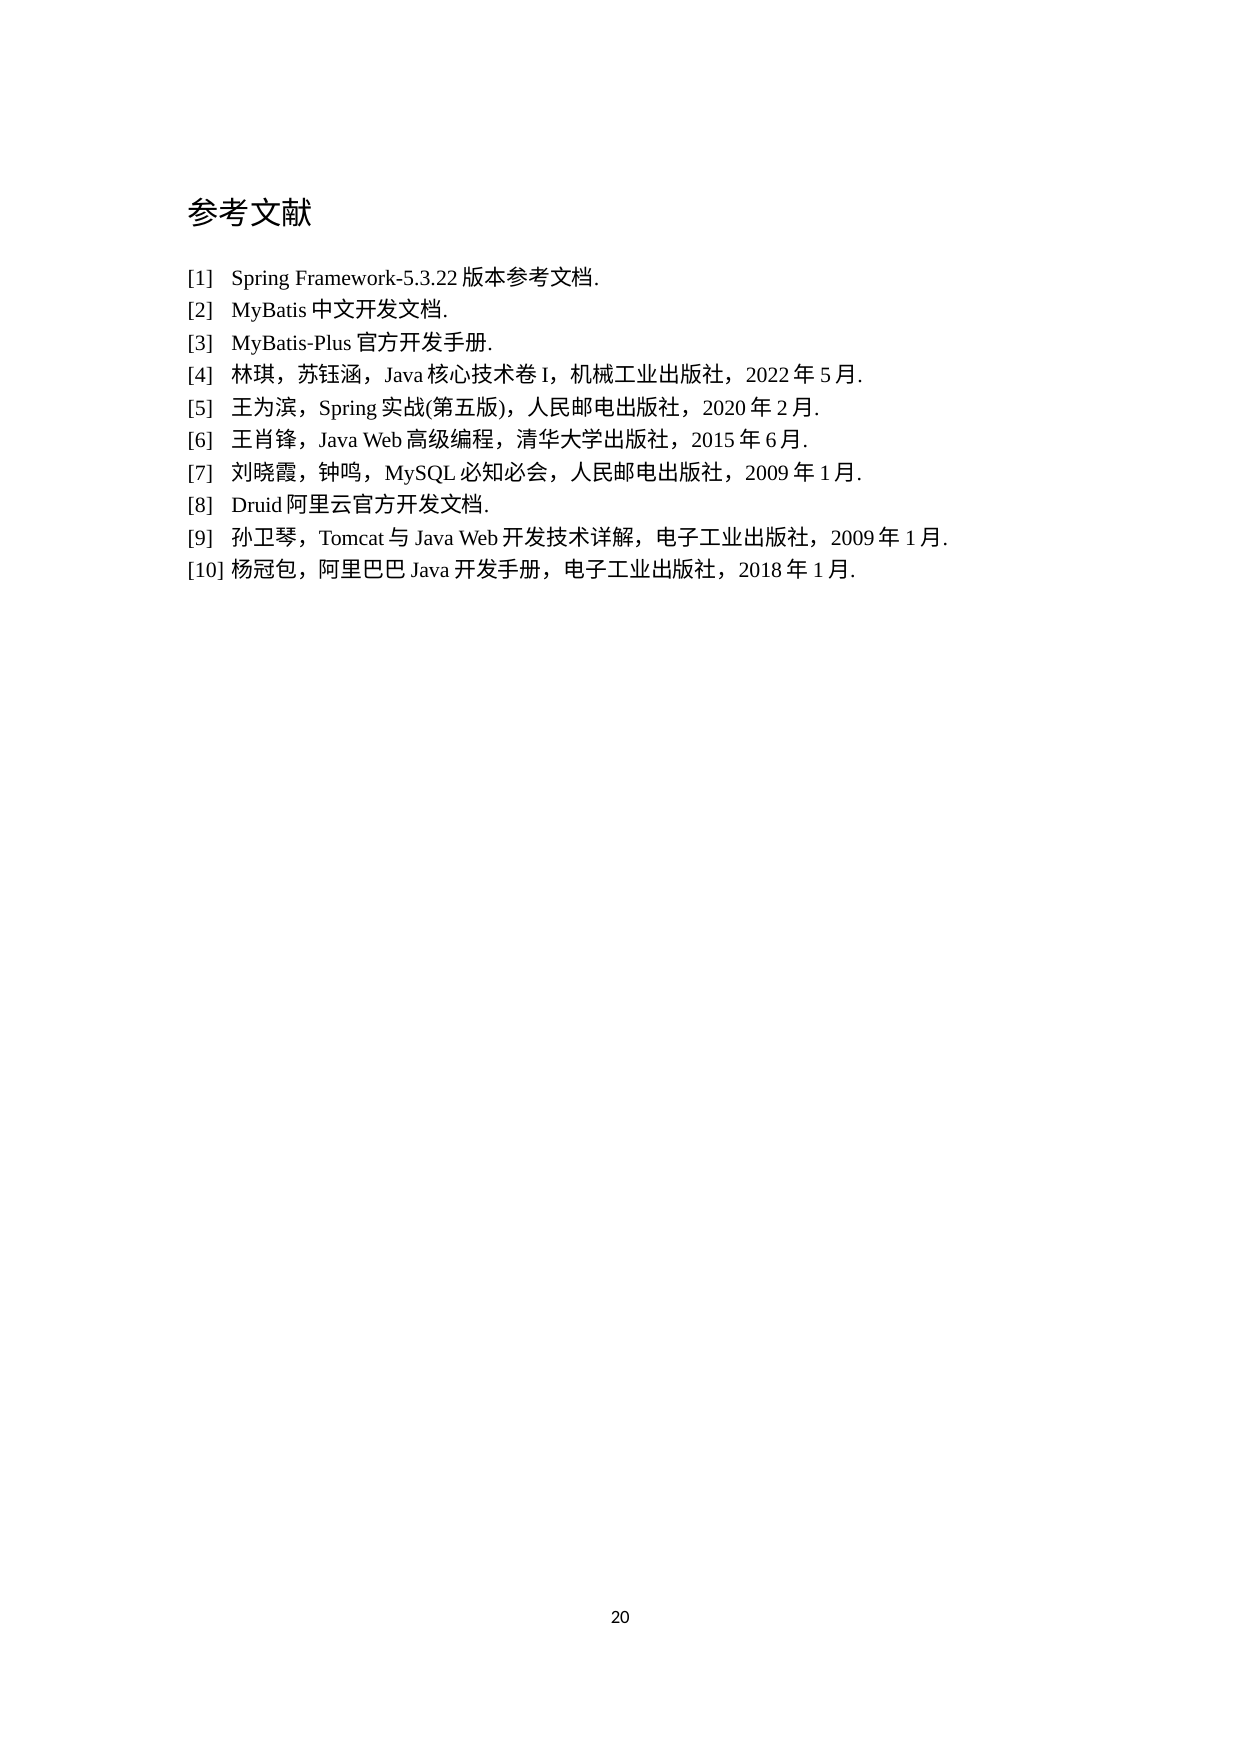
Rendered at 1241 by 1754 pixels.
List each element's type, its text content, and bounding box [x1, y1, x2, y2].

text 刘晓霞，钟鸣，MySQL必知必会，人民邮电出版社，2009年1月. [187, 454, 1053, 487]
text 孙卫琴，Tomcat与Java Web开发技术详解，电子工业出版社，2009年1月. [187, 519, 1053, 552]
text Spring Framework-5.3.22版本参考文档. [187, 259, 1053, 292]
text 林琪，苏钰涵，Java核心技术卷I，机械工业出版社，2022年5月. [187, 357, 1053, 389]
text MyBatis中文开发文档. [187, 292, 1053, 324]
text 参考文献 [187, 178, 1053, 243]
text Druid阿里云官方开发文档. [187, 487, 1053, 519]
text 王为滨，Spring实战(第五版)，人民邮电出版社，2020年2月. [187, 389, 1053, 422]
text 王肖锋，Java Web高级编程，清华大学出版社，2015年6月. [187, 422, 1053, 454]
text 杨冠包，阿里巴巴Java开发手册，电子工业出版社，2018年1月. [187, 552, 1053, 584]
text MyBatis-Plus官方开发手册. [187, 324, 1053, 357]
